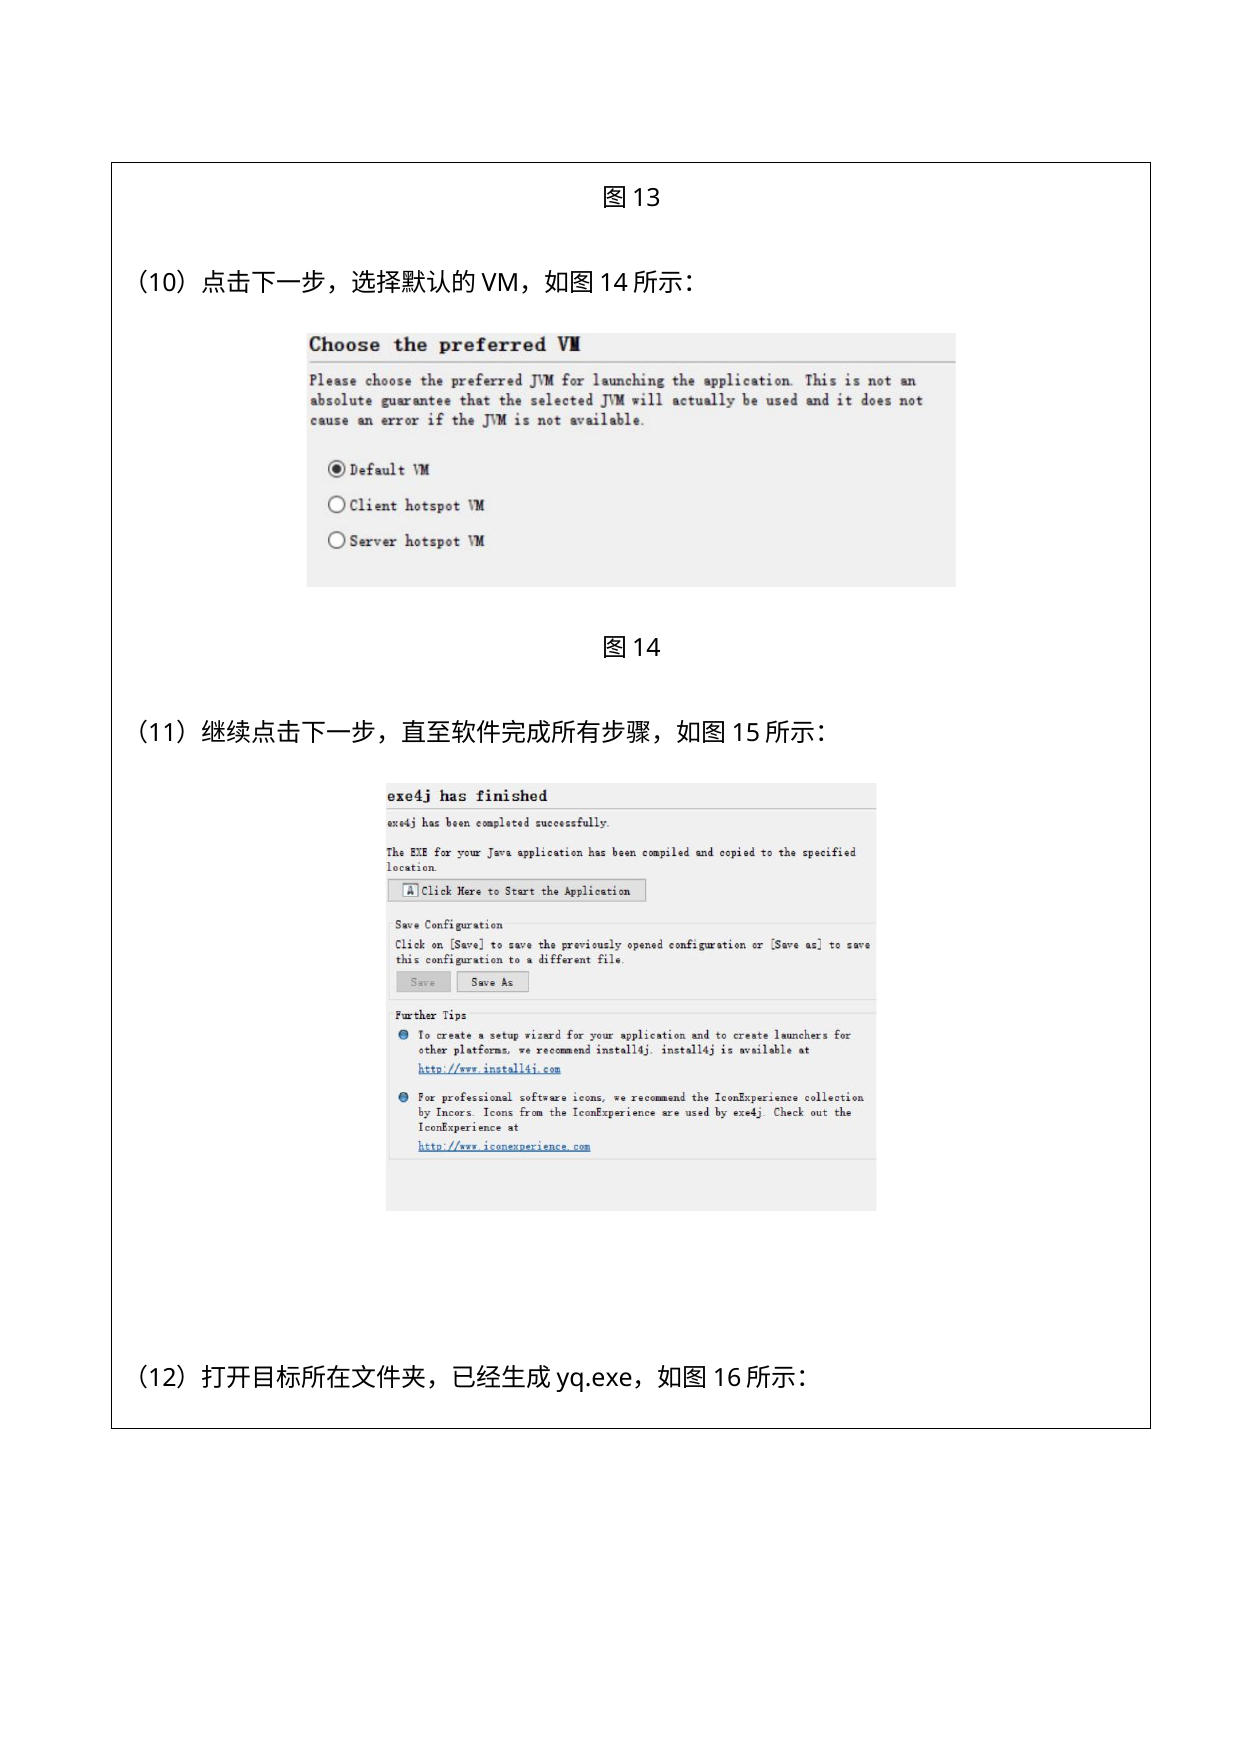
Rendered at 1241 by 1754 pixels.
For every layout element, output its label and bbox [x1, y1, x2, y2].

picture [306, 333, 956, 587]
table_cell [112, 163, 1150, 1428]
picture [385, 783, 877, 1211]
